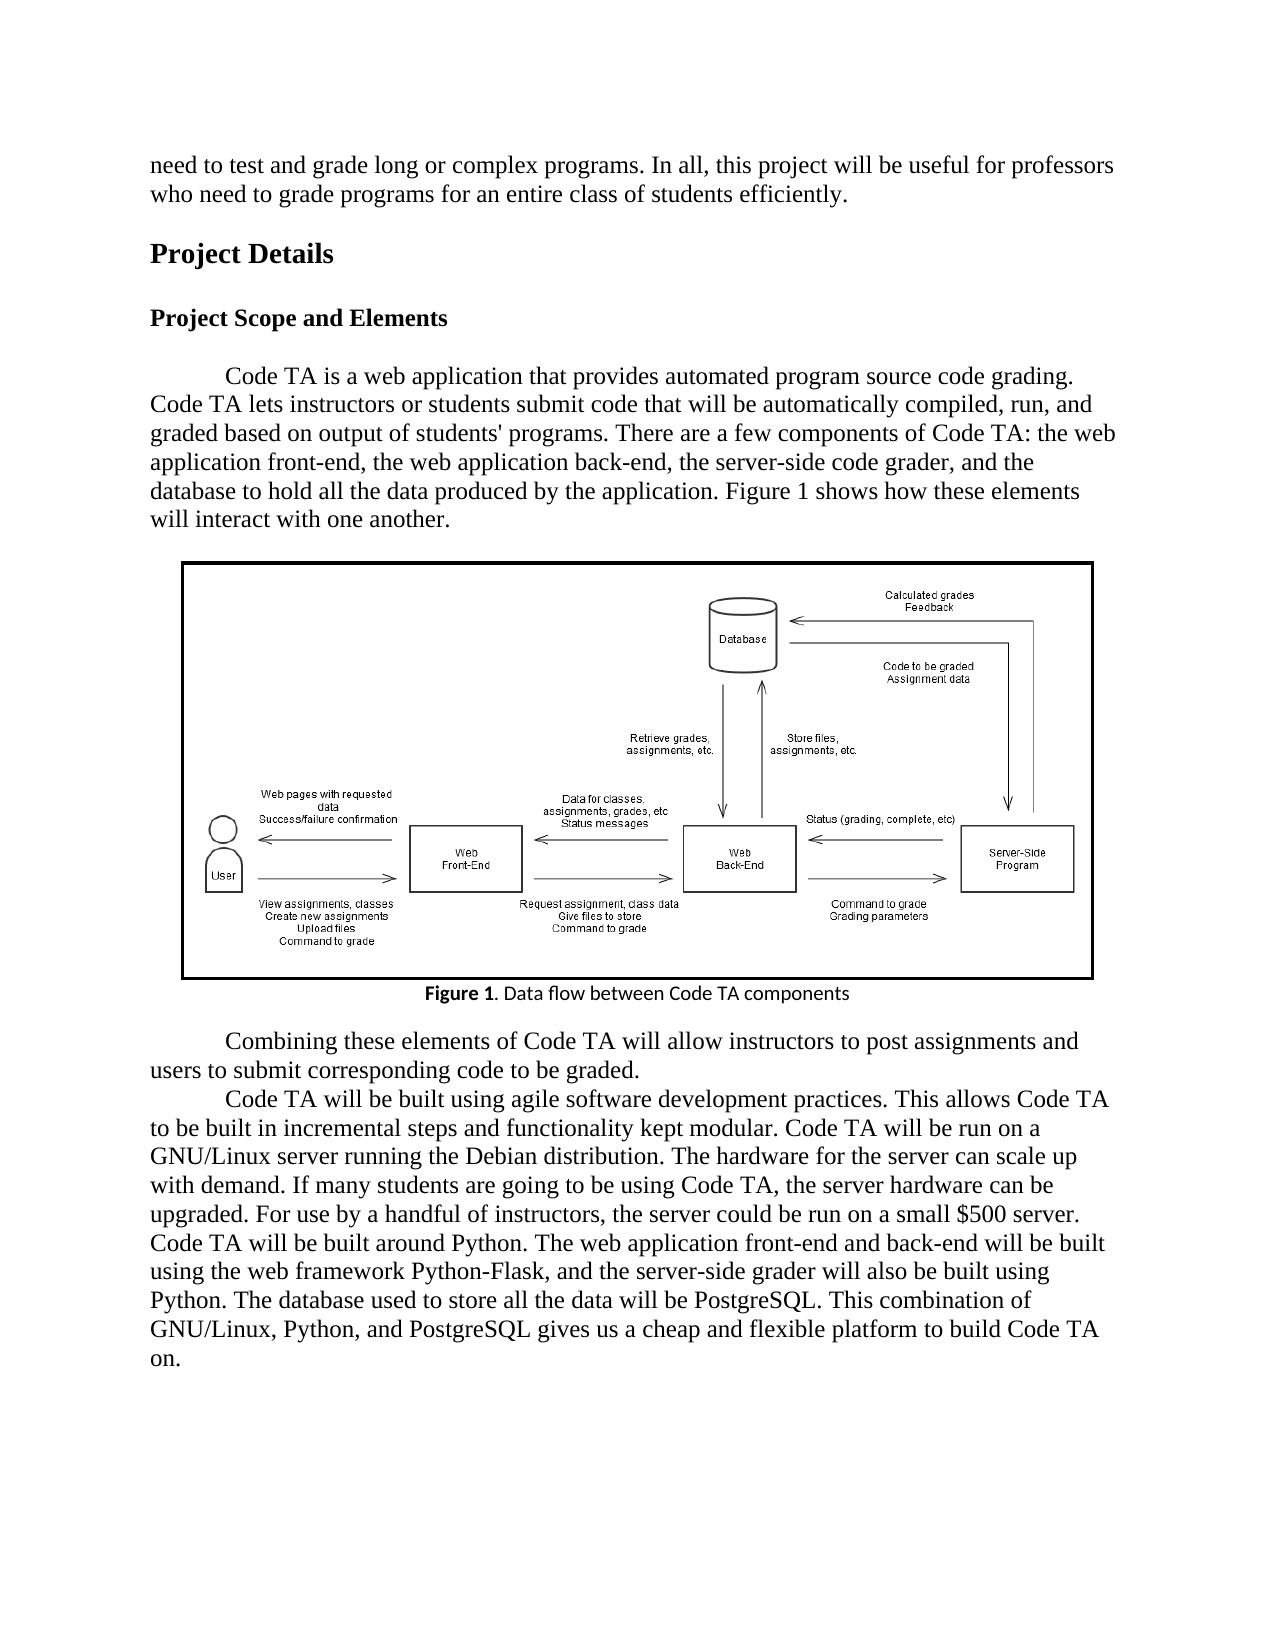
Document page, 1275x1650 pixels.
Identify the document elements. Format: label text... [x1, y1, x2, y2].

text Figure 1. Data flow between Code TA components [150, 980, 1125, 1006]
text Combining these elements of Code TA will allow instructors to post assignments and users to submit corresponding code to be graded. [150, 1026, 1125, 1084]
text Project Scope and Elements [150, 303, 1125, 332]
picture [184, 565, 1091, 977]
text Code TA will be built using agile software development practices. This allows Code TA to be built in incremental steps and functionality kept modular. Code TA will be run on a GNU/Linux server running the Debian distribution. The hardware for the server can scale up with demand. If many students are going to be using Code TA, the server hardware can be upgraded. For use by a handful of instructors, the server could be run on a small $500 server. Code TA will be built around Python. The web application front-end and back-end will be built using the web framework Python-Flask, and the server-side grader will also be built using Python. The database used to store all the data will be PostgreSQL. This combination of GNU/Linux, Python, and PostgreSQL gives us a cheap and flexible platform to build Code TA on. [150, 1084, 1125, 1371]
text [150, 150, 1125, 207]
text Project Details [150, 236, 1125, 270]
text Code TA is a web application that provides automated program source code grading. Code TA lets instructors or students submit code that will be automatically compiled, run, and graded based on output of students' programs. There are a few components of Code TA: the web application front-end, the web application back-end, the server-side code grader, and the database to hold all the data produced by the application. Figure 1 shows how these elements will interact with one another. [150, 361, 1125, 561]
